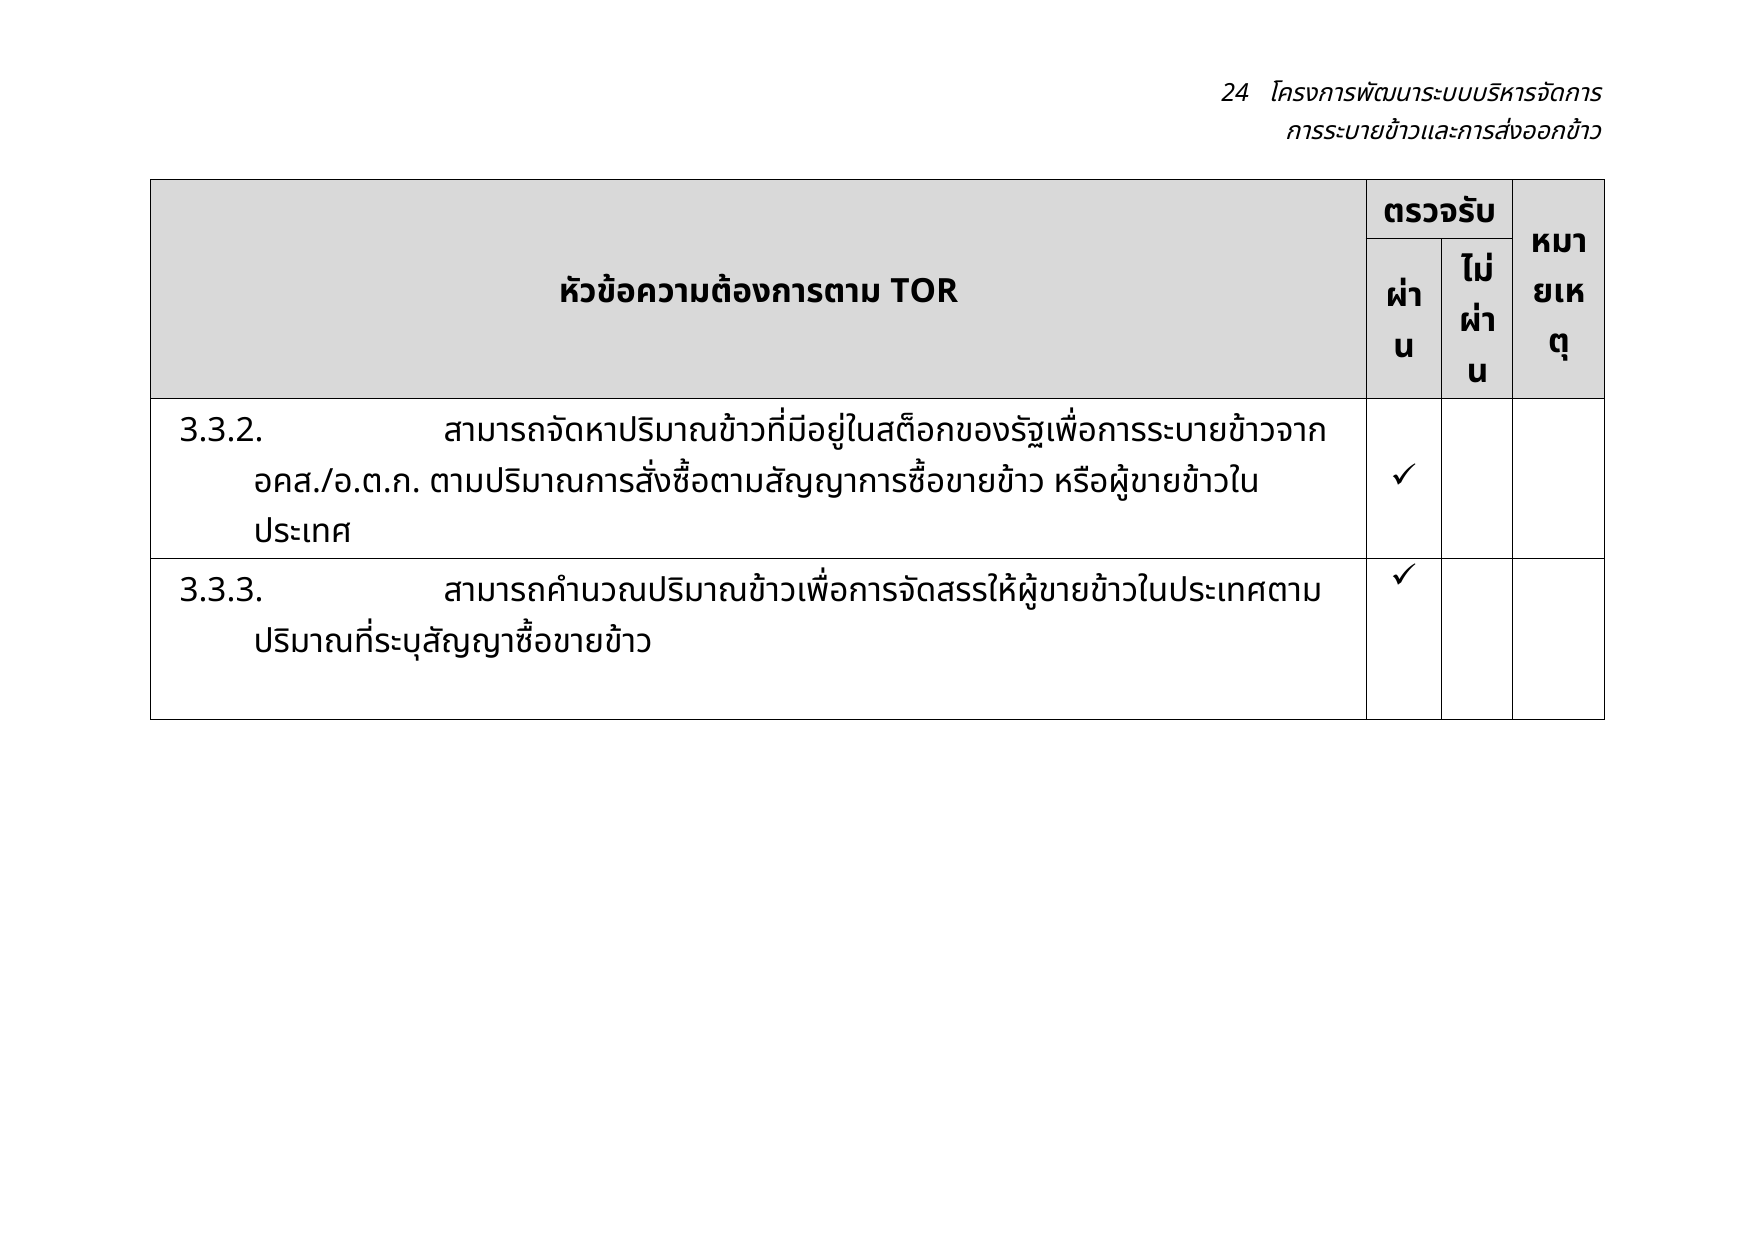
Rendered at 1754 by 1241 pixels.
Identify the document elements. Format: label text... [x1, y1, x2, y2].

table_cell [1442, 399, 1512, 558]
table_cell สามารถจัดหาปริมาณข้าวที่มีอยู่ในสต็อกของรัฐเพื่อการระบายข้าวจาก อคส./อ.ต.ก. ตามปริมาณการสั่งซื้อตามสัญญาการซื้อขายข้าว หรือผู้ขายข้าวในประเทศ [151, 399, 1366, 558]
table_cell [1367, 559, 1441, 719]
table_cell [1367, 399, 1441, 558]
table_header หัวข้อความต้องการตาม TOR [151, 180, 1366, 398]
table_cell [1442, 559, 1512, 719]
table_header ตรวจรับ [1367, 180, 1512, 238]
table_cell ผ่าน [1367, 239, 1441, 398]
table_cell [1513, 399, 1604, 558]
table_cell [1513, 559, 1604, 719]
table_cell ไม่ผ่าน [1442, 239, 1512, 398]
table_header หมายเหตุ [1513, 180, 1604, 398]
table_cell สามารถคำนวณปริมาณข้าวเพื่อการจัดสรรให้ผู้ขายข้าวในประเทศตามปริมาณที่ระบุสัญญาซื้อขายข้าว [151, 559, 1366, 719]
